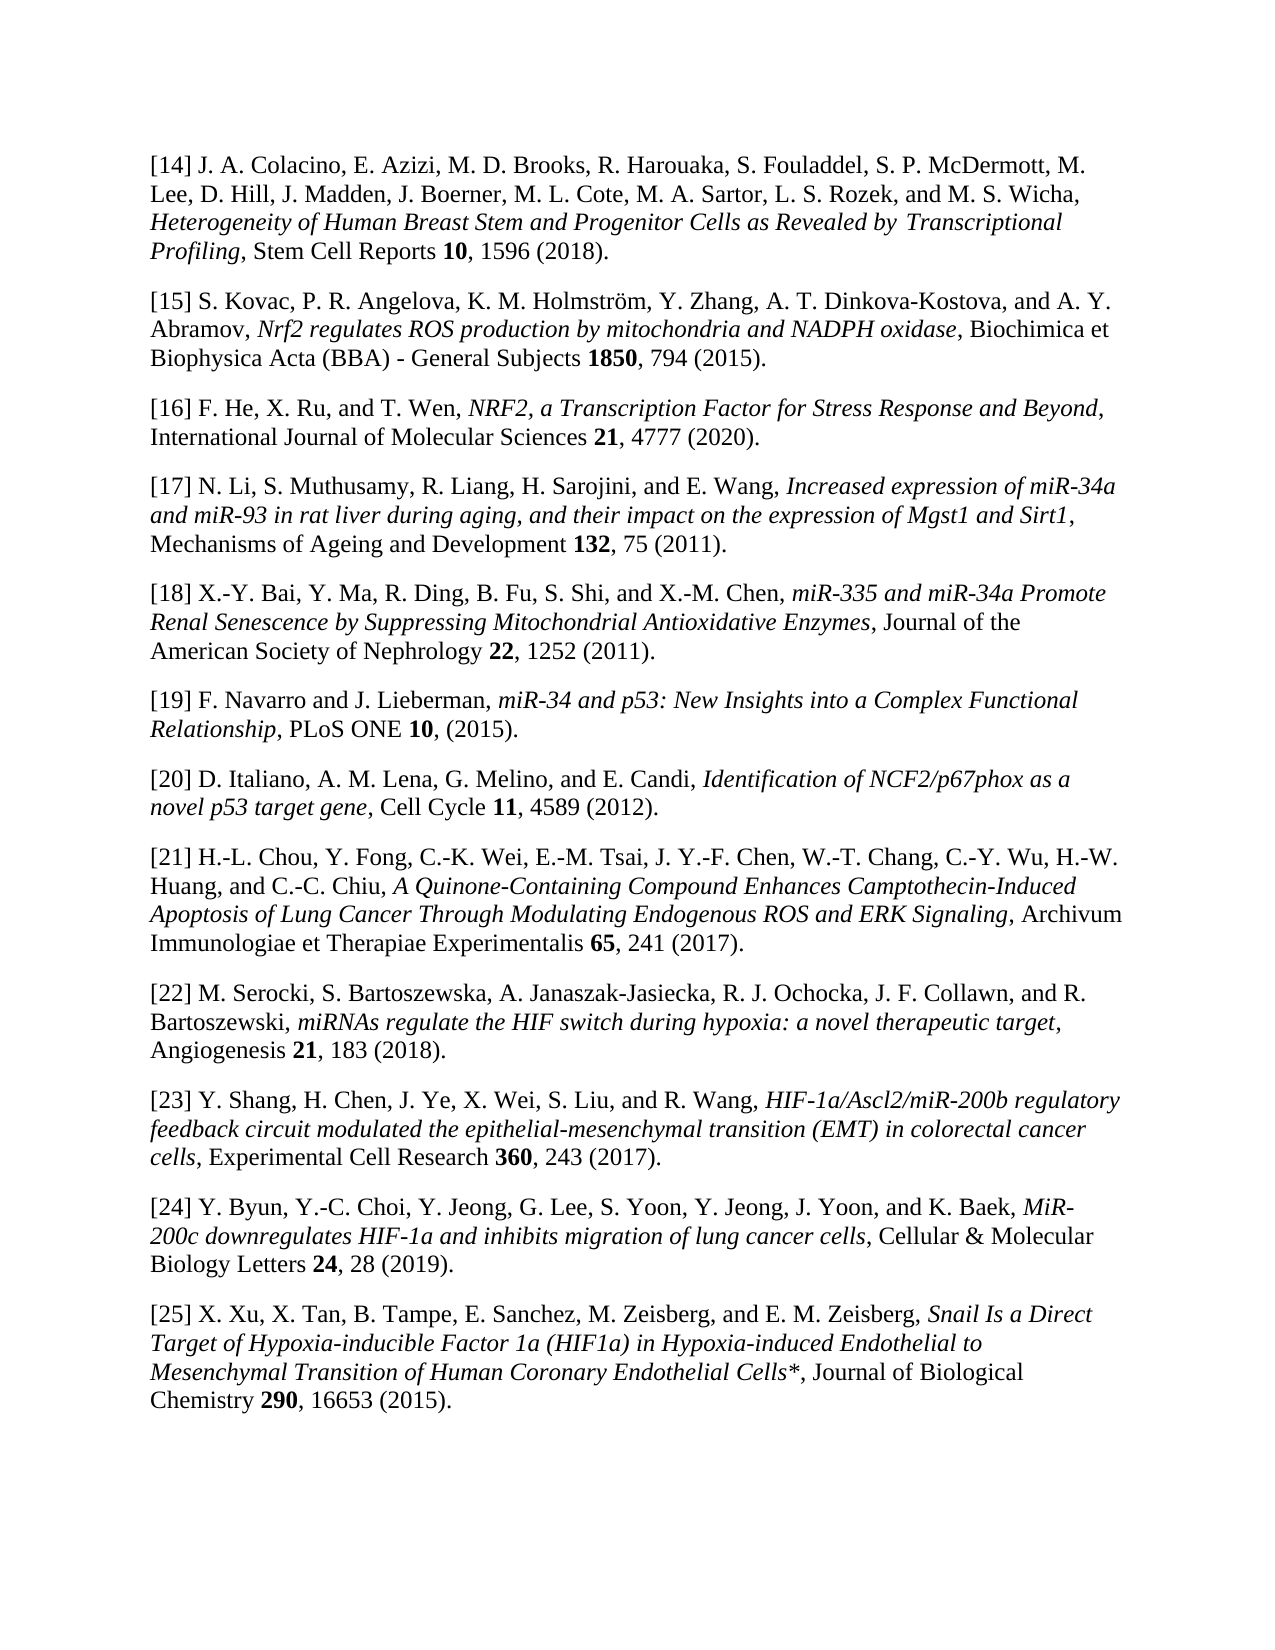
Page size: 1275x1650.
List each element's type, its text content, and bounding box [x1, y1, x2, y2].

text [15] S. Kovac, P. R. Angelova, K. M. Holmström, Y. Zhang, A. T. Dinkova-Kostova, and A. Y. Abramov, Nrf2 regulates ROS production by mitochondria and NADPH oxidase, Biochimica et Biophysica Acta (BBA) - General Subjects 1850, 794 (2015). [150, 286, 1125, 372]
text [17] N. Li, S. Muthusamy, R. Liang, H. Sarojini, and E. Wang, Increased expression of miR-34a and miR-93 in rat liver during aging, and their impact on the expression of Mgst1 and Sirt1, Mechanisms of Ageing and Development 132, 75 (2011). [150, 471, 1125, 557]
text [23] Y. Shang, H. Chen, J. Ye, X. Wei, S. Liu, and R. Wang, HIF-1a/Ascl2/miR-200b regulatory feedback circuit modulated the epithelial-mesenchymal transition (EMT) in colorectal cancer cells, Experimental Cell Research 360, 243 (2017). [150, 1085, 1125, 1171]
text [25] X. Xu, X. Tan, B. Tampe, E. Sanchez, M. Zeisberg, and E. M. Zeisberg, Snail Is a Direct Target of Hypoxia-inducible Factor 1a (HIF1a) in Hypoxia-induced Endothelial to Mesenchymal Transition of Human Coronary Endothelial Cells*, Journal of Biological Chemistry 290, 16653 (2015). [150, 1299, 1125, 1414]
text [22] M. Serocki, S. Bartoszewska, A. Janaszak-Jasiecka, R. J. Ochocka, J. F. Collawn, and R. Bartoszewski, miRNAs regulate the HIF switch during hypoxia: a novel therapeutic target, Angiogenesis 21, 183 (2018). [150, 978, 1125, 1064]
text [16] F. He, X. Ru, and T. Wen, NRF2, a Transcription Factor for Stress Response and Beyond, International Journal of Molecular Sciences 21, 4777 (2020). [150, 393, 1125, 450]
text [24] Y. Byun, Y.-C. Choi, Y. Jeong, G. Lee, S. Yoon, Y. Jeong, J. Yoon, and K. Baek, MiR-200c downregulates HIF-1a and inhibits migration of lung cancer cells, Cellular & Molecular Biology Letters 24, 28 (2019). [150, 1192, 1125, 1278]
text [21] H.-L. Chou, Y. Fong, C.-K. Wei, E.-M. Tsai, J. Y.-F. Chen, W.-T. Chang, C.-Y. Wu, H.-W. Huang, and C.-C. Chiu, A Quinone-Containing Compound Enhances Camptothecin-Induced Apoptosis of Lung Cancer Through Modulating Endogenous ROS and ERK Signaling, Archivum Immunologiae et Therapiae Experimentalis 65, 241 (2017). [150, 842, 1125, 957]
text [14] J. A. Colacino, E. Azizi, M. D. Brooks, R. Harouaka, S. Fouladdel, S. P. McDermott, M. Lee, D. Hill, J. Madden, J. Boerner, M. L. Cote, M. A. Sartor, L. S. Rozek, and M. S. Wicha, Heterogeneity of Human Breast Stem and Progenitor Cells as Revealed by Transcriptional Profiling, Stem Cell Reports 10, 1596 (2018). [150, 150, 1125, 265]
text [20] D. Italiano, A. M. Lena, G. Melino, and E. Candi, Identification of NCF2/p67phox as a novel p53 target gene, Cell Cycle 11, 4589 (2012). [150, 764, 1125, 821]
text [19] F. Navarro and J. Lieberman, miR-34 and p53: New Insights into a Complex Functional Relationship, PLoS ONE 10, (2015). [150, 685, 1125, 743]
text [18] X.-Y. Bai, Y. Ma, R. Ding, B. Fu, S. Shi, and X.-M. Chen, miR-335 and miR-34a Promote Renal Senescence by Suppressing Mitochondrial Antioxidative Enzymes, Journal of the American Society of Nephrology 22, 1252 (2011). [150, 578, 1125, 664]
